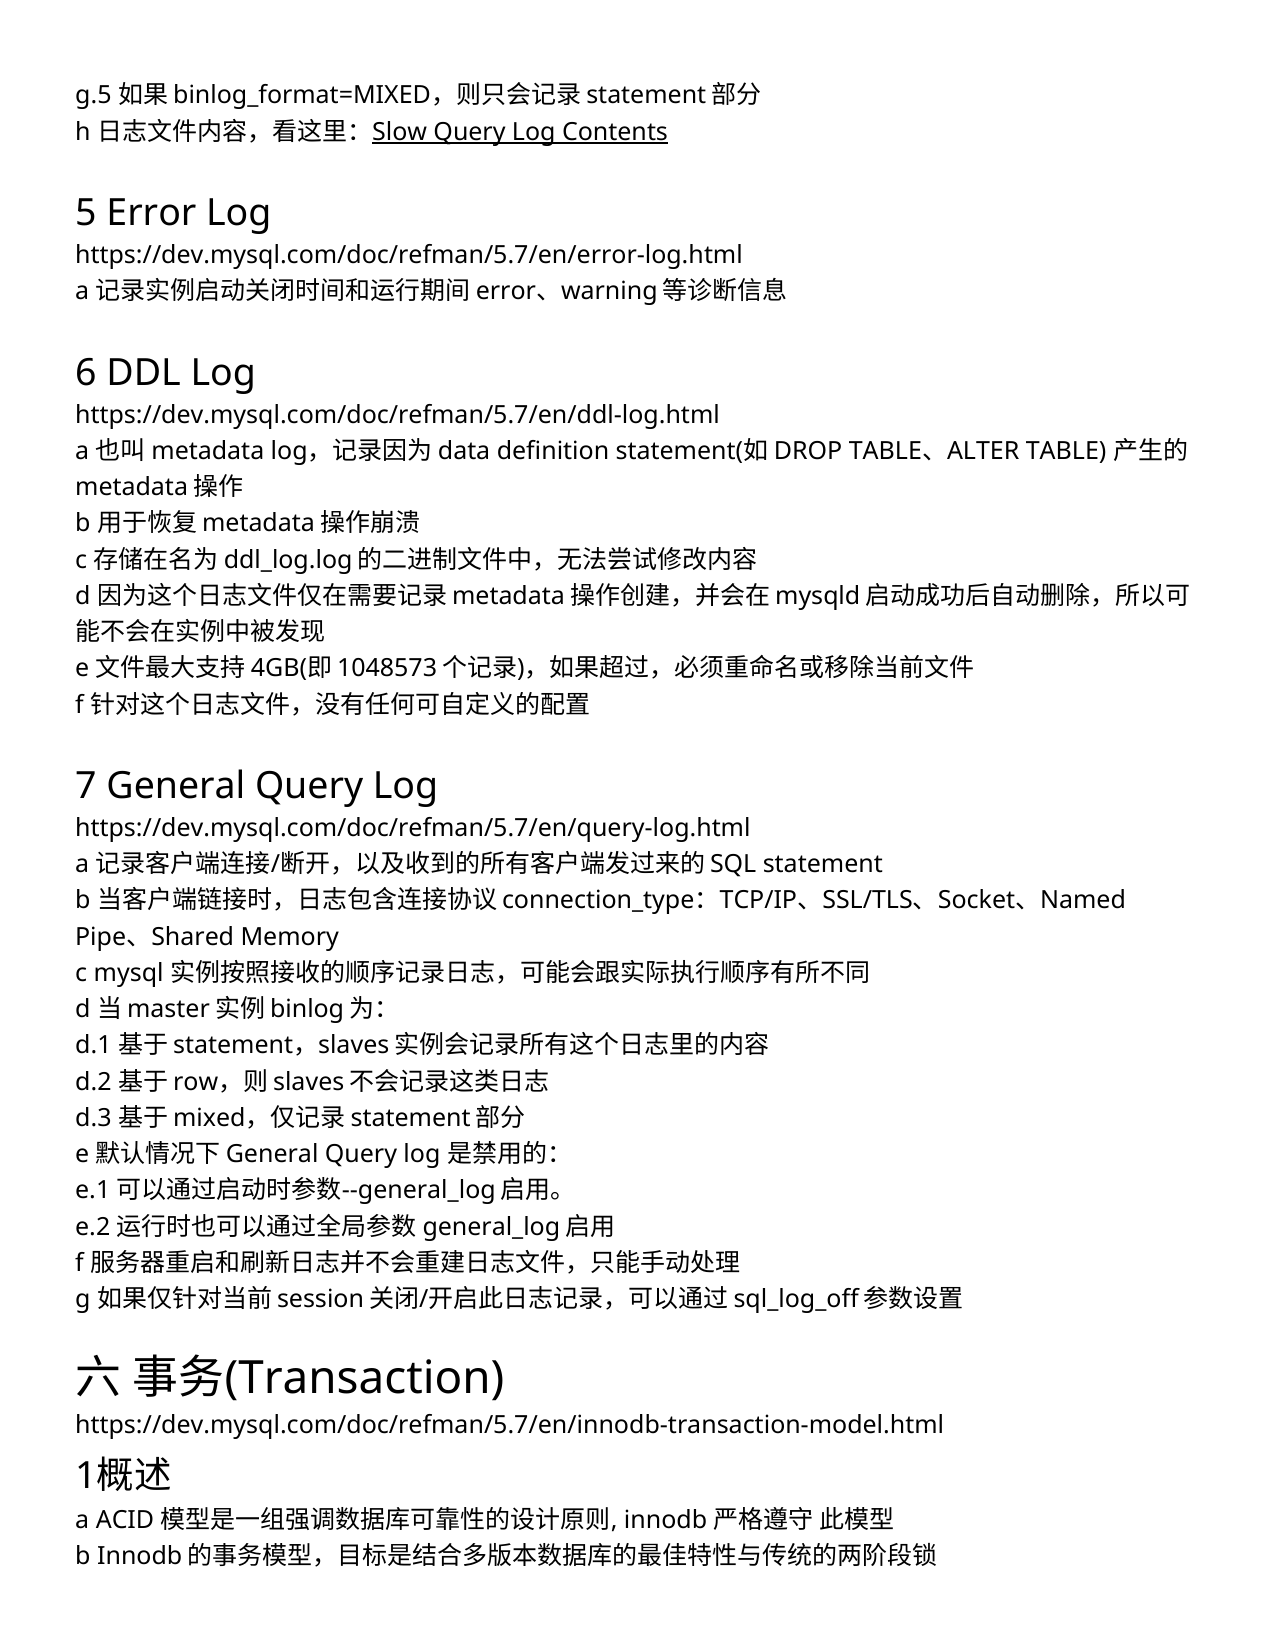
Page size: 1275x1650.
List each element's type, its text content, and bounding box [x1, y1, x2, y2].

text mysql 实例按照接收的顺序记录日志，可能会跟实际执行顺序有所不同 [75, 952, 1200, 989]
text 运行时也可以通过全局参数 general_log启用 [75, 1206, 1200, 1242]
text 日志文件内容，看这里：Slow Query Log Contents [75, 111, 1200, 147]
text 用于恢复metadata操作崩溃 [75, 503, 1200, 539]
list https://dev.mysql.com/doc/refman/5.7/en/innodb-transaction-model.html [75, 1407, 1200, 1441]
text https://dev.mysql.com/doc/refman/5.7/en/query-log.html [75, 810, 1200, 844]
text 服务器重启和刷新日志并不会重建日志文件，只能手动处理 [75, 1242, 1200, 1279]
text 文件最大支持4GB(即1048573个记录)，如果超过，必须重命名或移除当前文件 [75, 648, 1200, 684]
text 存储在名为ddl_log.log的二进制文件中，无法尝试修改内容 [75, 539, 1200, 575]
subtitle General Query Log [75, 759, 1200, 810]
text 也叫 metadata log，记录因为data definition statement(如 DROP TABLE、ALTER TABLE) 产生的metadata操作 [75, 430, 1200, 503]
subtitle 概述 [75, 1445, 1200, 1499]
text https://dev.mysql.com/doc/refman/5.7/en/error-log.html [75, 237, 1200, 271]
text 记录客户端连接/断开，以及收到的所有客户端发过来的SQL statement [75, 844, 1200, 880]
text Innodb的事务模型，目标是结合多版本数据库的最佳特性与传统的两阶段锁 [75, 1536, 1200, 1572]
text 基于row，则slaves不会记录这类日志 [75, 1061, 1200, 1097]
subtitle 事务(Transaction) [75, 1340, 1200, 1407]
text 当master实例binlog为： [75, 989, 1200, 1025]
text 当客户端链接时，日志包含连接协议connection_type：TCP/IP、SSL/TLS、Socket、Named Pipe、Shared Memory [75, 880, 1200, 952]
text 针对这个日志文件，没有任何可自定义的配置 [75, 684, 1200, 720]
text 基于statement，slaves实例会记录所有这个日志里的内容 [75, 1025, 1200, 1061]
text 默认情况下General Query log 是禁用的： [75, 1134, 1200, 1170]
text 因为这个日志文件仅在需要记录metadata操作创建，并会在mysqld启动成功后自动删除，所以可能不会在实例中被发现 [75, 575, 1200, 648]
text ACID 模型是一组强调数据库可靠性的设计原则, innodb 严格遵守 此模型 [75, 1499, 1200, 1536]
text 如果binlog_format=MIXED，则只会记录statement部分 [75, 75, 1200, 111]
text 如果仅针对当前session关闭/开启此日志记录，可以通过sql_log_off参数设置 [75, 1279, 1200, 1315]
text 基于mixed，仅记录statement部分 [75, 1097, 1200, 1134]
text 记录实例启动关闭时间和运行期间error、warning等诊断信息 [75, 271, 1200, 307]
text https://dev.mysql.com/doc/refman/5.7/en/ddl-log.html [75, 396, 1200, 430]
subtitle Error Log [75, 186, 1200, 237]
subtitle DDL Log [75, 345, 1200, 396]
text 可以通过启动时参数--general_log启用。 [75, 1170, 1200, 1206]
